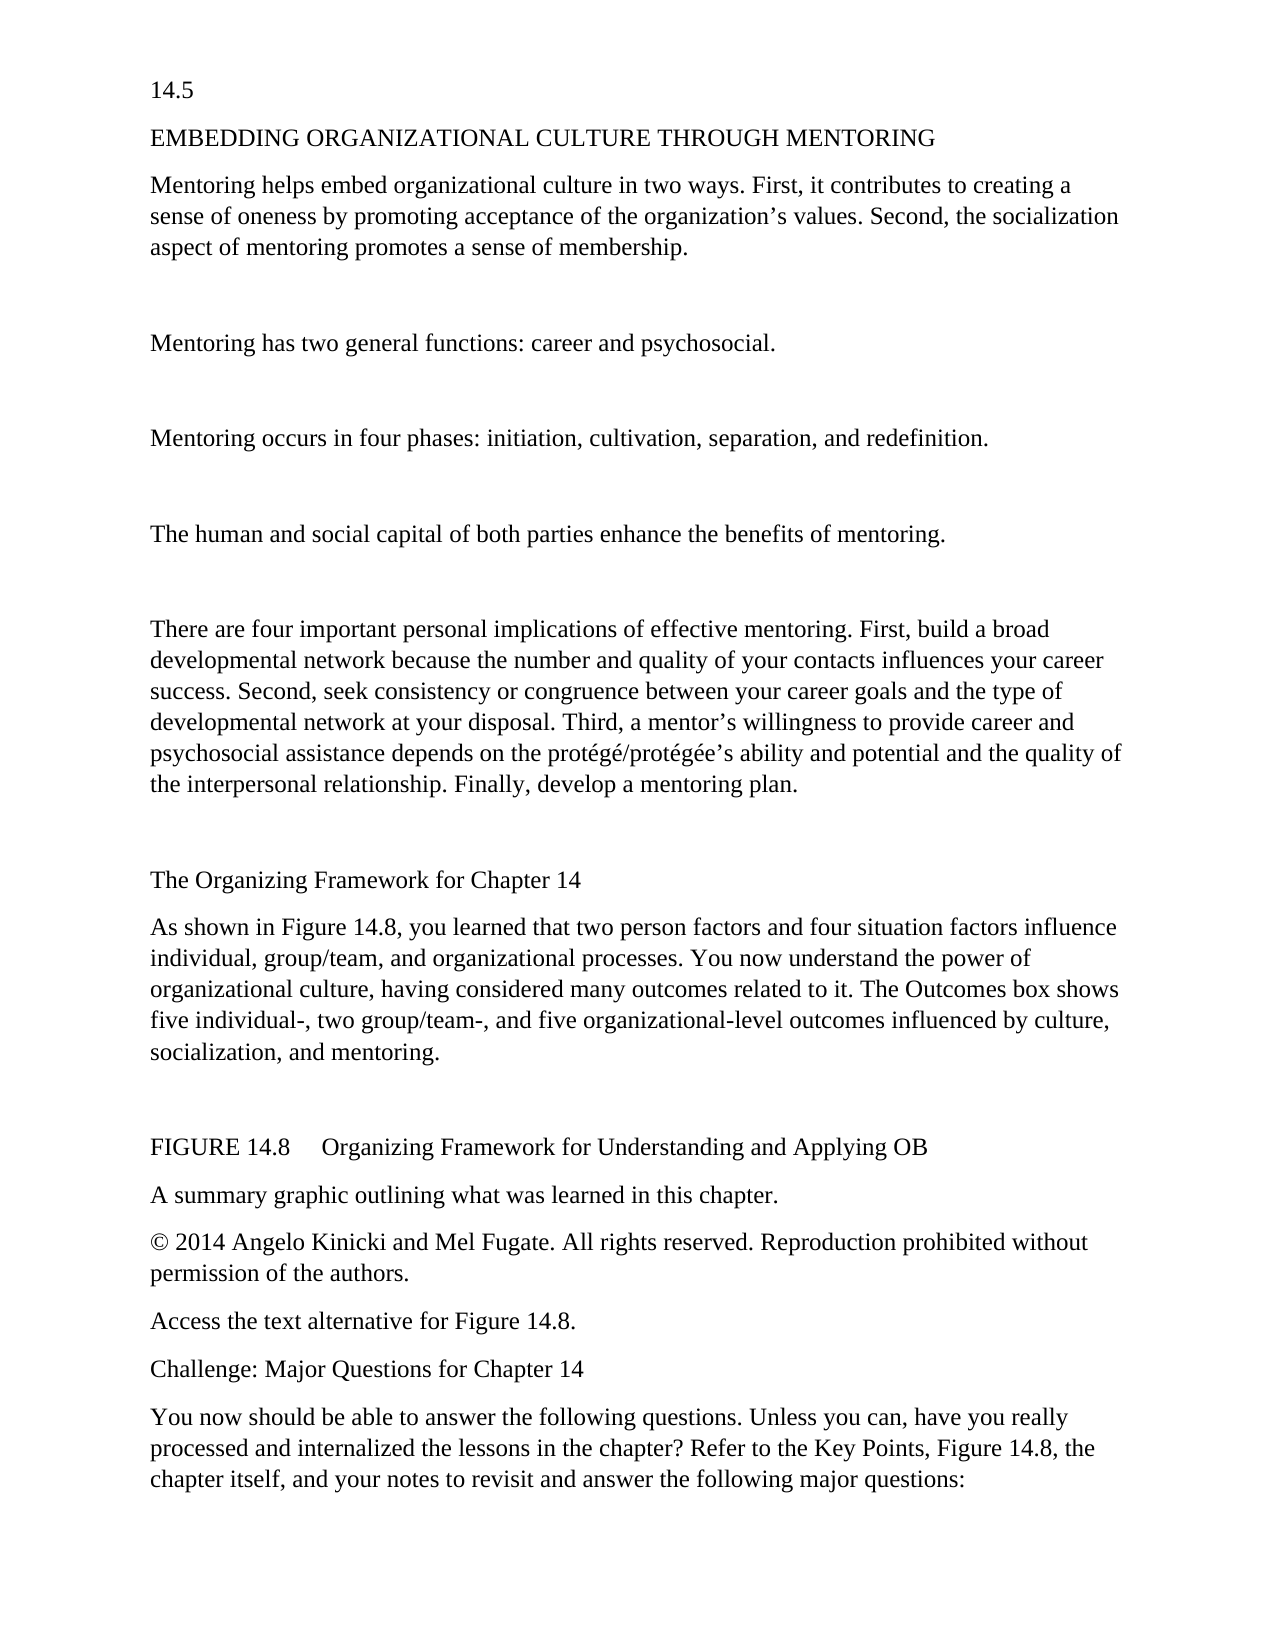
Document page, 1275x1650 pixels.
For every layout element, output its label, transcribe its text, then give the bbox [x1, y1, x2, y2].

text There are four important personal implications of effective mentoring. First, build a broad developmental network because the number and quality of your contacts influences your career success. Second, seek consistency or congruence between your career goals and the type of developmental network at your disposal. Third, a mentor’s willingness to provide career and psychosocial assistance depends on the protégé/protégée’s ability and potential and the quality of the interpersonal relationship. Finally, develop a mentoring plan. [150, 614, 1125, 798]
text Access the text alternative for Figure 14.8. [150, 1306, 1125, 1335]
text 14.5 [150, 75, 1125, 104]
text The human and social capital of both parties enhance the benefits of mentoring. [150, 519, 1125, 547]
text A summary graphic outlining what was learned in this chapter. [150, 1180, 1125, 1208]
text You now should be able to answer the following questions. Unless you can, have you really processed and internalized the lessons in the chapter? Refer to the Key Points, Figure 14.8, the chapter itself, and your notes to revisit and answer the following major questions: [150, 1402, 1125, 1492]
text EMBEDDING ORGANIZATIONAL CULTURE THROUGH MENTORING [150, 123, 1125, 151]
text As shown in Figure 14.8, you learned that two person factors and four situation factors influence individual, group/team, and organizational processes. You now understand the power of organizational culture, having considered many outcomes related to it. The Outcomes box shows five individual-, two group/team-, and five organizational-level outcomes influenced by culture, socialization, and mentoring. [150, 912, 1125, 1065]
text © 2014 Angelo Kinicki and Mel Fugate. All rights reserved. Reproduction prohibited without permission of the authors. [150, 1227, 1125, 1287]
text Mentoring has two general functions: career and psychosocial. [150, 328, 1125, 357]
text The Organizing Framework for Chapter 14 [150, 865, 1125, 893]
text FIGURE 14.8 Organizing Framework for Understanding and Applying OB [150, 1132, 1125, 1161]
text Mentoring occurs in four phases: initiation, cultivation, separation, and redefinition. [150, 423, 1125, 452]
text Challenge: Major Questions for Chapter 14 [150, 1354, 1125, 1383]
text Mentoring helps embed organizational culture in two ways. First, it contributes to creating a sense of oneness by promoting acceptance of the organization’s values. Second, the socialization aspect of mentoring promotes a sense of membership. [150, 170, 1125, 261]
